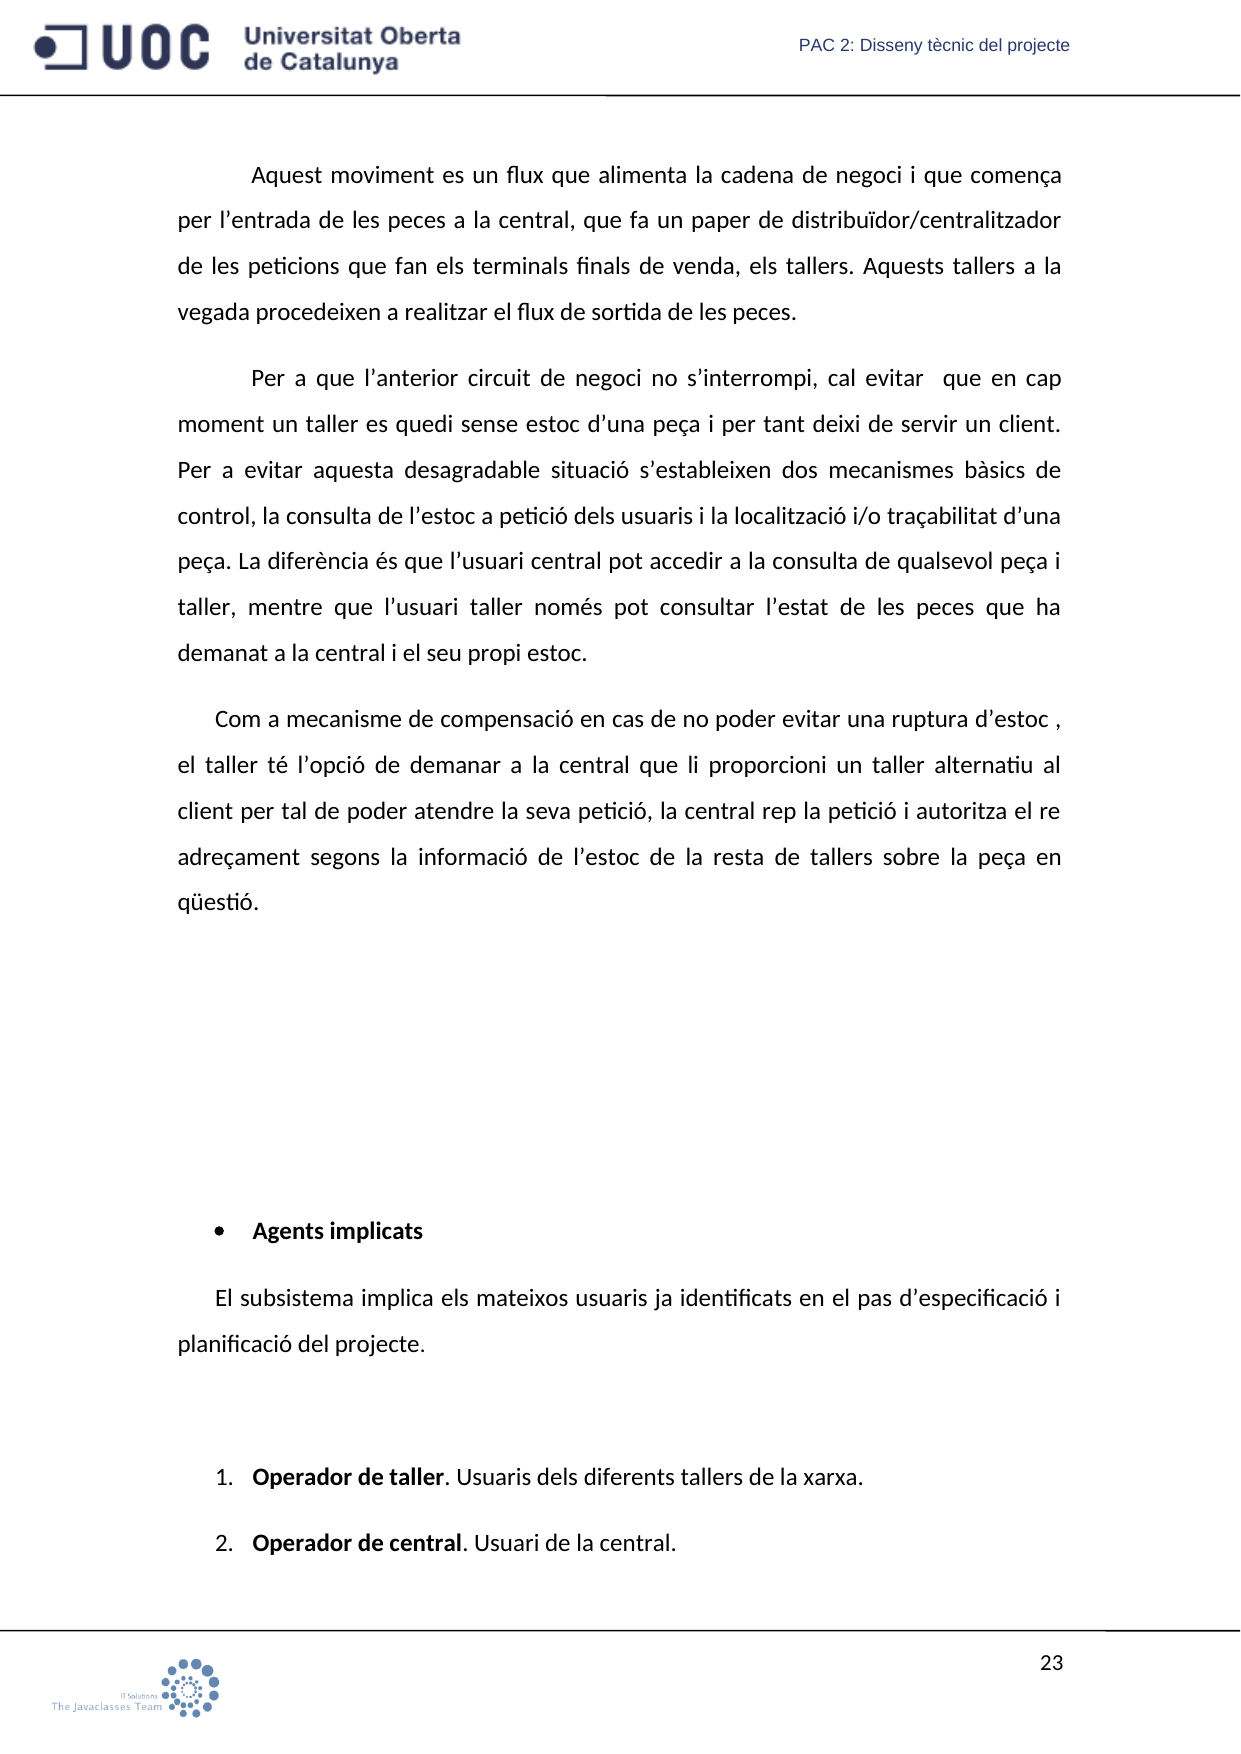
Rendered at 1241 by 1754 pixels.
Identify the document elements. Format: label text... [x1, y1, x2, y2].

text Per a que l’anterior circuit de negoci no s’interrompi, cal evitar que en cap moment un taller es quedi sense estoc d’una peça i per tant deixi de servir un client. Per a evitar aquesta desagradable situació s’estableixen dos mecanismes bàsics de control, la consulta de l’estoc a petició dels usuaris i la localització i/o traçabilitat d’una peça. La diferència és que l’usuari central pot accedir a la consulta de qualsevol peça i taller, mentre que l’usuari taller només pot consultar l’estat de les peces que ha demanat a la central i el seu propi estoc. [177, 363, 1063, 667]
text Aquest moviment es un flux que alimenta la cadena de negoci i que comença per l’entrada de les peces a la central, que fa un paper de distribuïdor/centralitzador de les peticions que fan els terminals finals de venda, els tallers. Aquests tallers a la vegada procedeixen a realitzar el flux de sortida de les peces. [177, 159, 1063, 327]
list Operador de central. Usuari de la central. [215, 1527, 1063, 1558]
text Com a mecanisme de compensació en cas de no poder evitar una ruptura d’estoc , el taller té l’opció de demanar a la central que li proporcioni un taller alternatiu al client per tal de poder atendre la seva petició, la central rep la petició i autoritza el re adreçament segons la informació de l’estoc de la resta de tallers sobre la peça en qüestió. [177, 703, 1063, 917]
list Agents implicats [215, 1216, 1063, 1246]
list Operador de taller. Usuaris dels diferents tallers de la xarxa. [215, 1461, 1063, 1491]
picture [29, 13, 472, 78]
text El subsistema implica els mateixos usuaris ja identificats en el pas d’especificació i planificació del projecte. [177, 1282, 1063, 1358]
